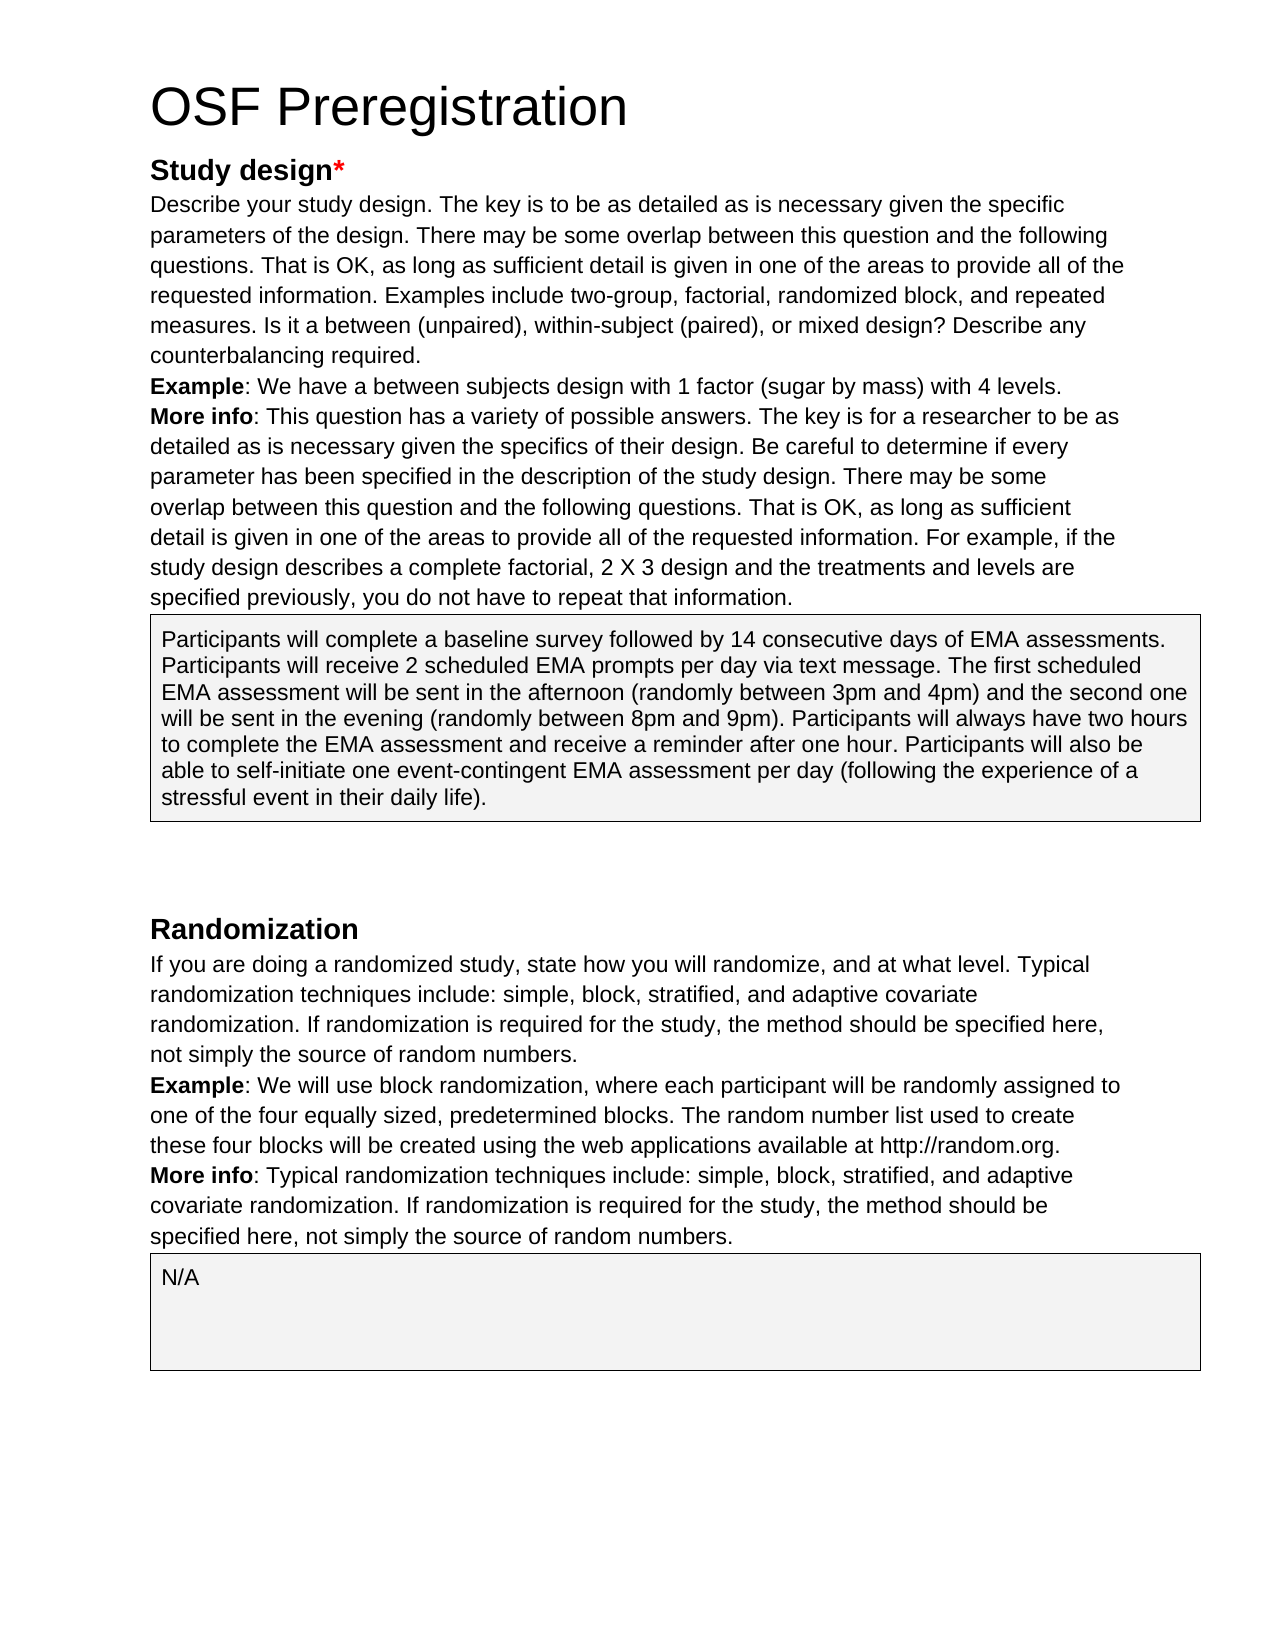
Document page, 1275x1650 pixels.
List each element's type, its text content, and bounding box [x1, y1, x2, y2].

subtitle Study design* [150, 153, 1125, 186]
subtitle Randomization [150, 912, 1125, 946]
text If you are doing a randomized study, state how you will randomize, and at what level. Typical randomization techniques include: simple, block, stratified, and adaptive covariate randomization. If randomization is required for the study, the method should be specified here, not simply the source of random numbers. [150, 951, 1125, 1068]
table_header Participants will complete a baseline survey followed by 14 consecutive days of EMA assessments. Participants will receive 2 scheduled EMA prompts per day via text message. The first scheduled EMA assessment will be sent in the afternoon (randomly between 3pm and 4pm) and the second one will be sent in the evening (randomly between 8pm and 9pm). Participants will always have two hours to complete the EMA assessment and receive a reminder after one hour. Participants will also be able to self-initiate one event-contingent EMA assessment per day (following the experience of a stressful event in their daily life). [151, 615, 1200, 821]
text Example: We have a between subjects design with 1 factor (sugar by mass) with 4 levels. [150, 373, 1125, 399]
table_header N/A [151, 1254, 1200, 1370]
text Example: We will use block randomization, where each participant will be randomly assigned to one of the four equally sized, predetermined blocks. The random number list used to create these four blocks will be created using the web applications available at http://random.org. [150, 1072, 1125, 1158]
text More info: This question has a variety of possible answers. The key is for a researcher to be as detailed as is necessary given the specifics of their design. Be careful to determine if every parameter has been specified in the description of the study design. There may be some overlap between this question and the following questions. That is OK, as long as sufficient detail is given in one of the areas to provide all of the requested information. For example, if the study design describes a complete factorial, 2 X 3 design and the treatments and levels are specified previously, you do not have to repeat that information. [150, 403, 1125, 610]
text More info: Typical randomization techniques include: simple, block, stratified, and adaptive covariate randomization. If randomization is required for the study, the method should be specified here, not simply the source of random numbers. [150, 1162, 1125, 1249]
text Describe your study design. The key is to be as detailed as is necessary given the specific parameters of the design. There may be some overlap between this question and the following questions. That is OK, as long as sufficient detail is given in one of the areas to provide all of the requested information. Examples include two-group, factorial, randomized block, and repeated measures. Is it a between (unpaired), within-subject (paired), or mixed design? Describe any counterbalancing required. [150, 191, 1125, 369]
